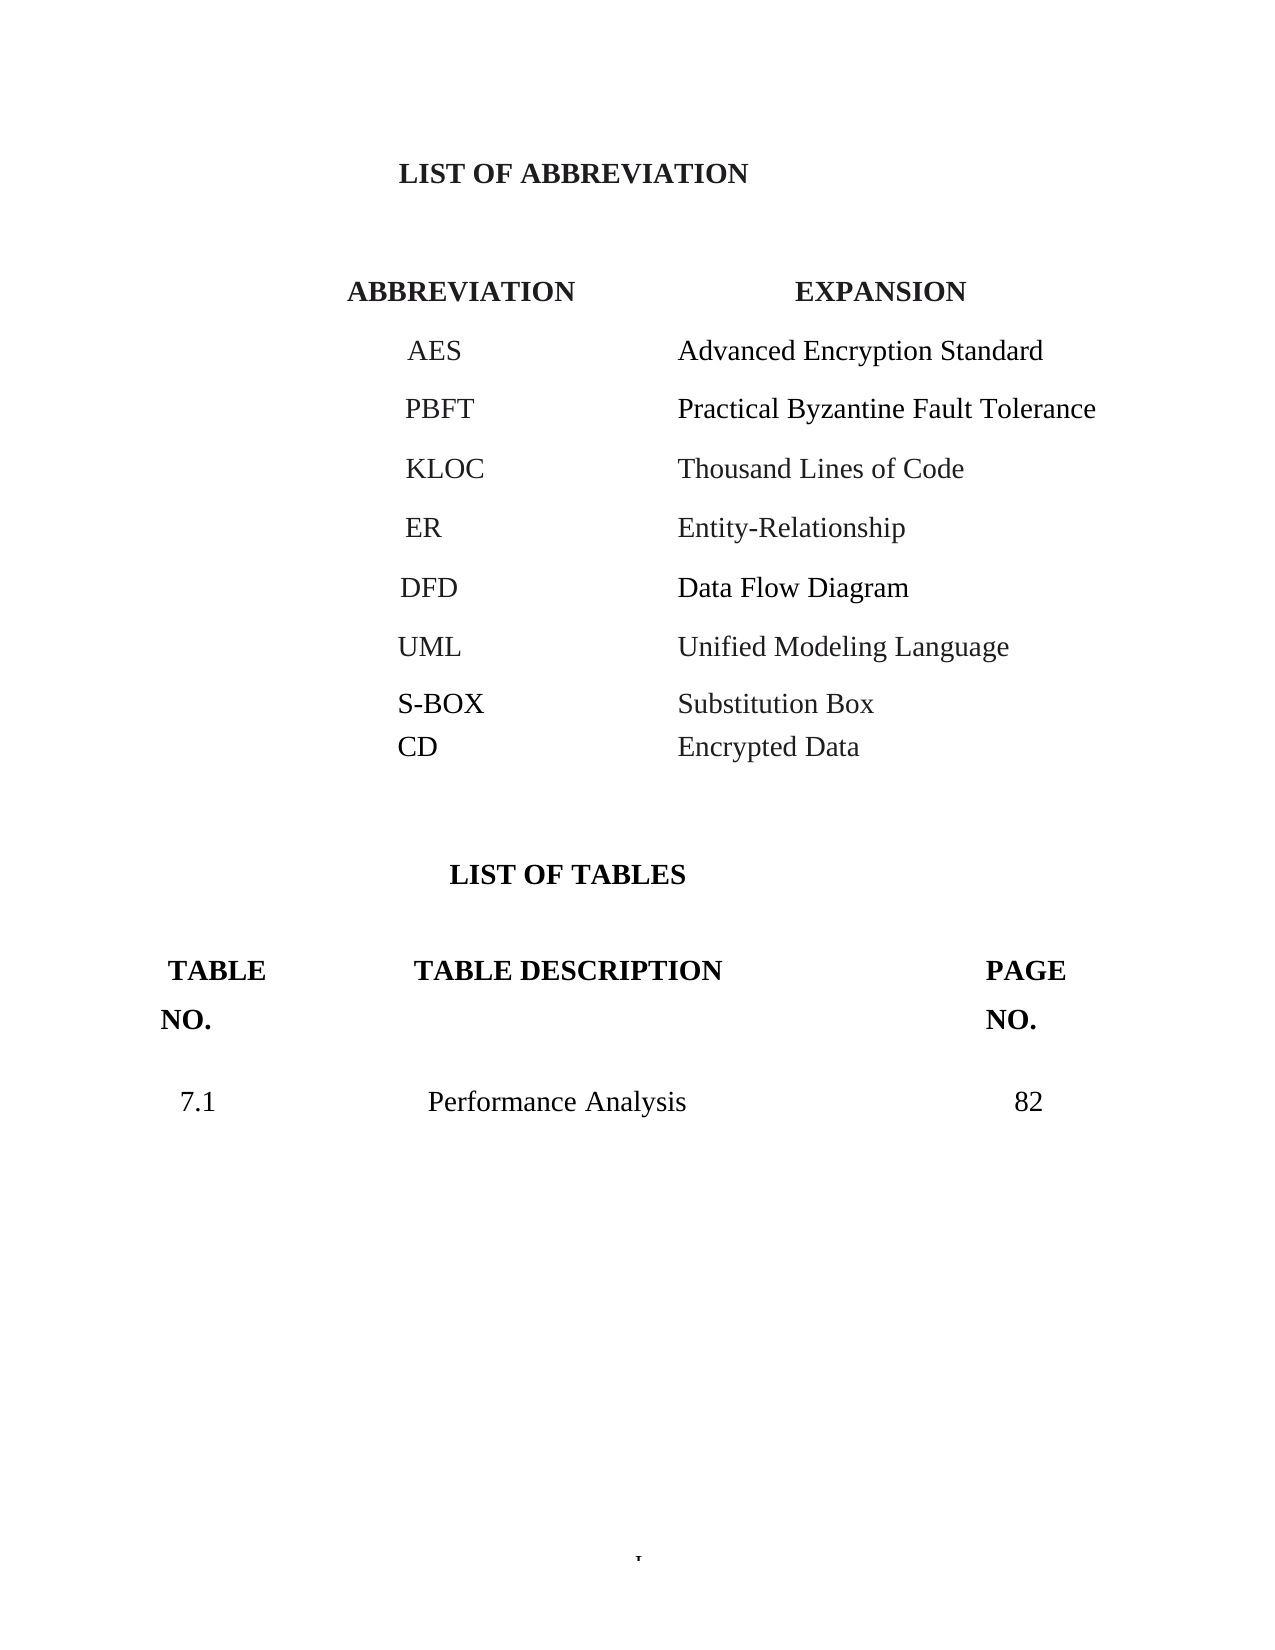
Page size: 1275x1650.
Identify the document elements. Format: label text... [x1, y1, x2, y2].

table_cell PBFT [326, 380, 626, 439]
table_cell S-BOX CD [326, 676, 626, 764]
table_cell Entity-Relationship [626, 498, 1114, 558]
table_cell ER [326, 498, 626, 558]
table_cell Unified Modeling Language [626, 617, 1114, 676]
table_header TABLE NO. [140, 955, 340, 1037]
table_cell AES [326, 321, 626, 379]
table_cell DFD [326, 558, 626, 617]
table_cell Practical Byzantine Fault Tolerance [626, 380, 1114, 439]
text LIST OF ABBREVIATION [399, 156, 1271, 189]
table_cell Data Flow Diagram [626, 558, 1114, 617]
table_cell Substitution Box Encrypted Data [626, 676, 1114, 764]
subtitle LIST OF TABLES [133, 857, 1003, 891]
table_cell Thousand Lines of Code [626, 439, 1114, 498]
table_header ABBREVIATION [326, 276, 626, 321]
table_header TABLE DESCRIPTION [340, 955, 854, 1037]
table_cell KLOC [326, 439, 626, 498]
table_cell UML [326, 617, 626, 676]
table_header EXPANSION [626, 276, 1114, 321]
table_header PAGE NO. [854, 955, 1087, 1037]
table_cell Advanced Encryption Standard [626, 321, 1114, 379]
text 7.1 Performance Analysis 82 [179, 1084, 1271, 1117]
